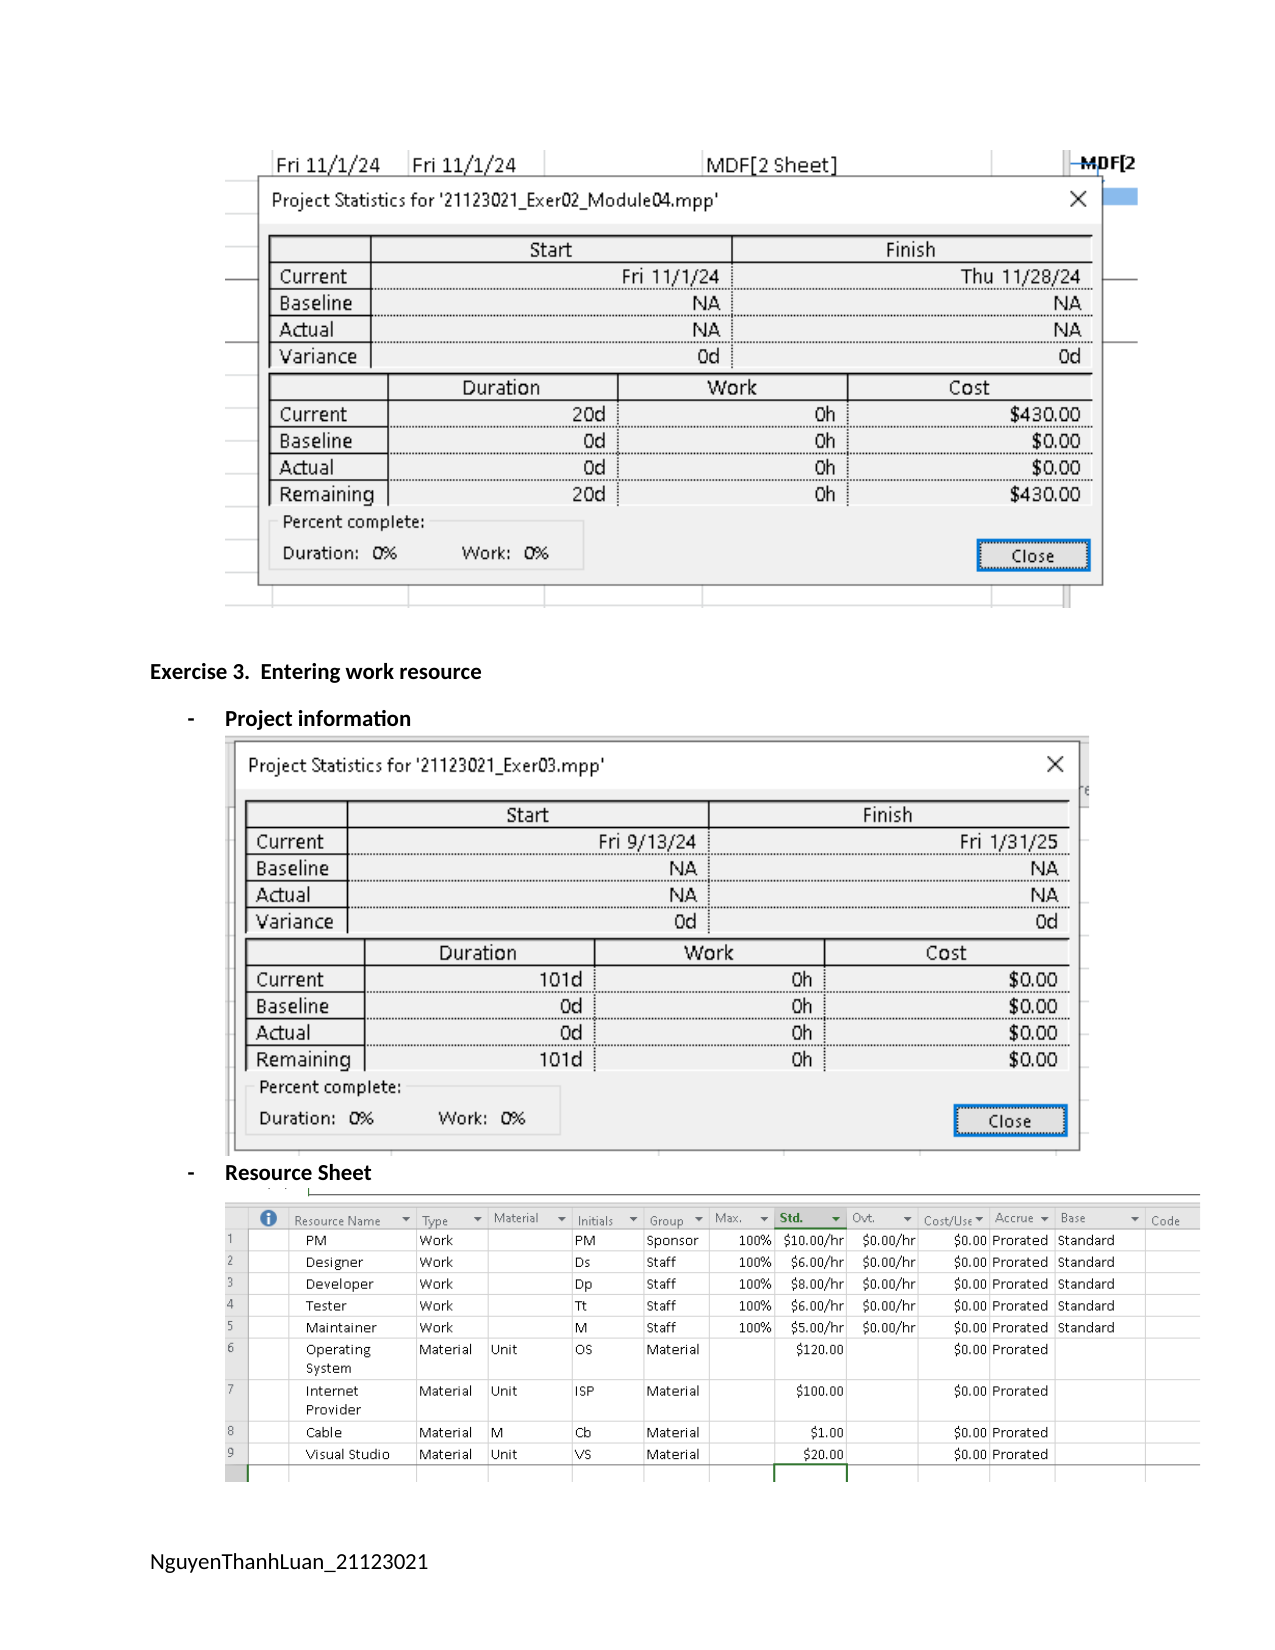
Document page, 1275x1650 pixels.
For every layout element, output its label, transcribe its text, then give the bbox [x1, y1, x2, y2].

picture [225, 150, 1138, 608]
picture [225, 733, 1090, 1156]
text Exercise 3. Entering work resource [150, 657, 1125, 685]
picture [225, 1188, 1200, 1482]
list Project information [187, 704, 1125, 732]
list Resource Sheet [187, 1158, 1125, 1186]
